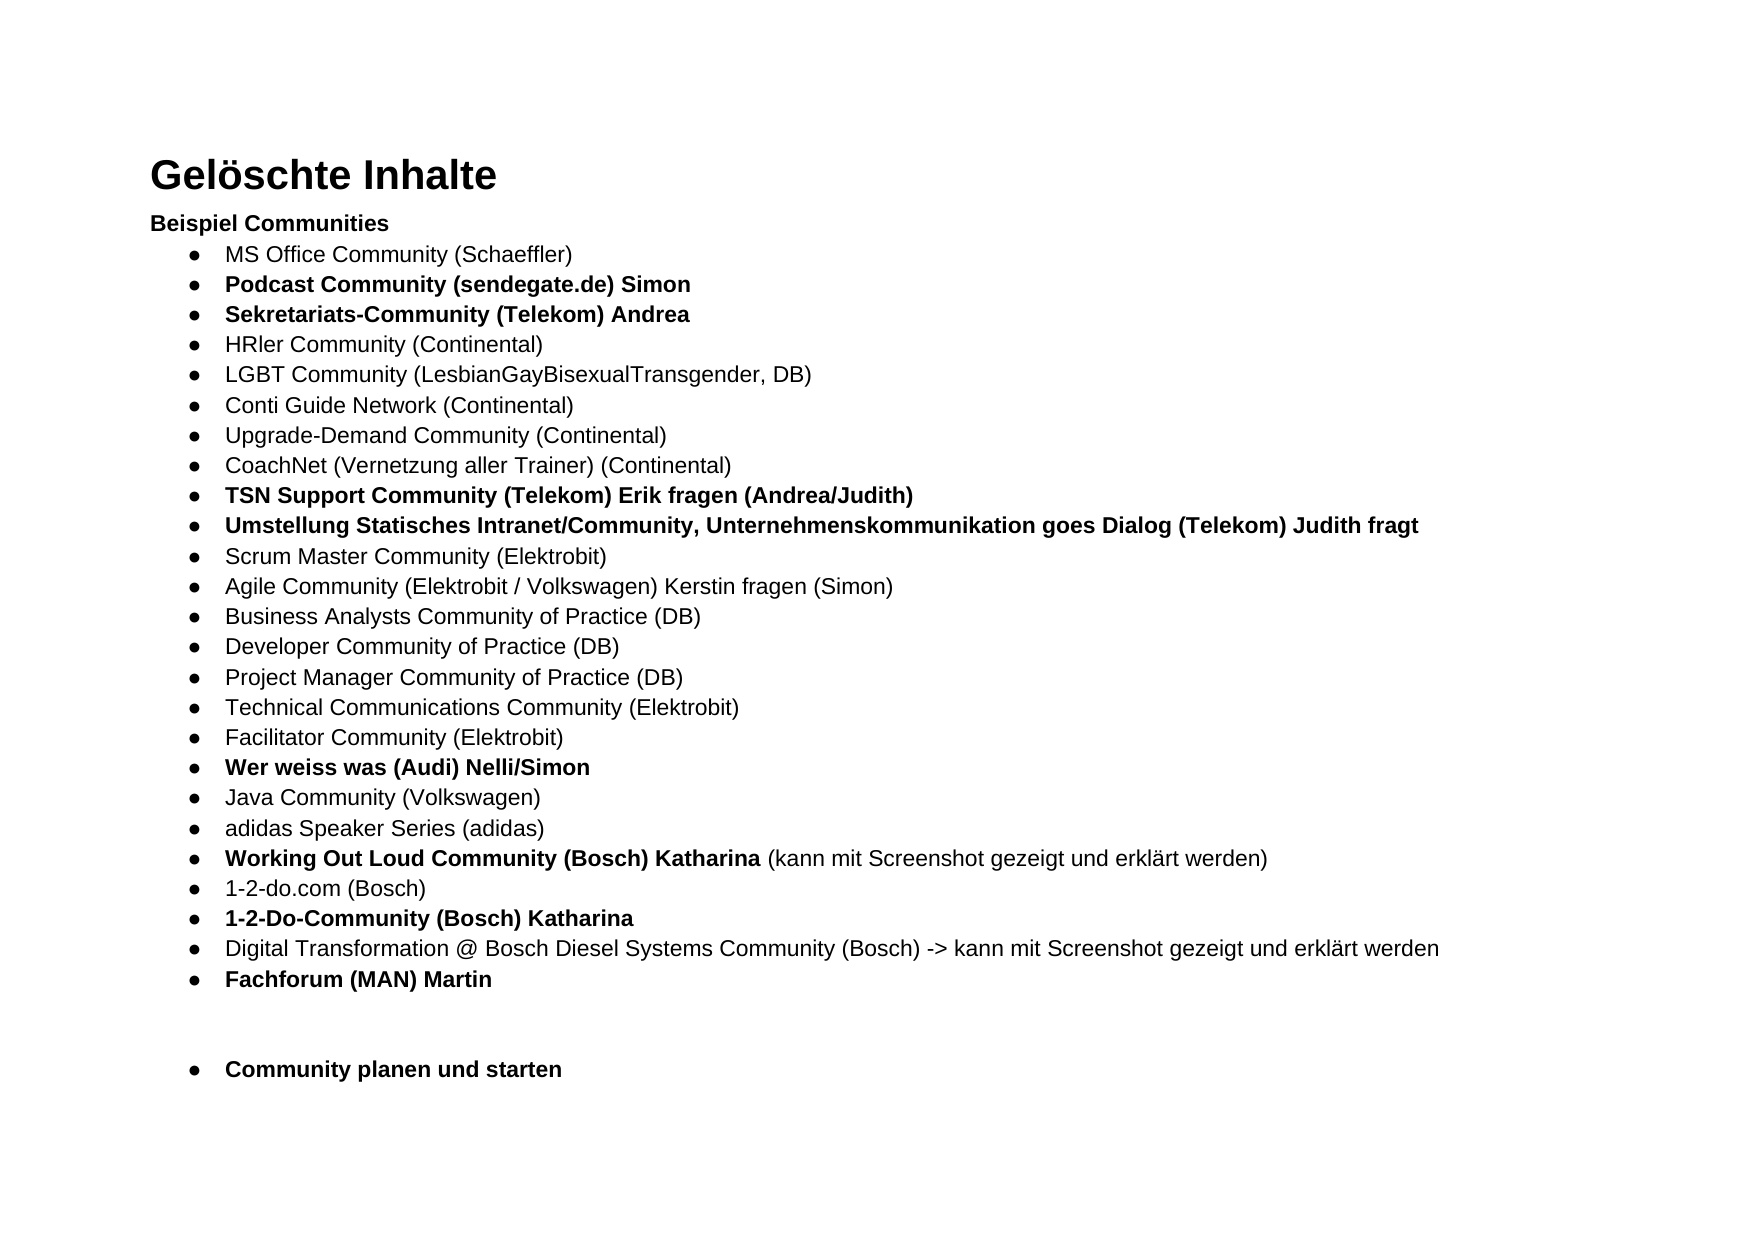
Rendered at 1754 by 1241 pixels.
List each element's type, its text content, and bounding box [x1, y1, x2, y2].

list Community planen und starten [187, 1056, 1604, 1083]
list LGBT Community (LesbianGayBisexualTransgender, DB) [187, 361, 1604, 388]
text Beispiel Communities [150, 210, 1604, 237]
list Developer Community of Practice (DB) [187, 633, 1604, 660]
list Conti Guide Network (Continental) [187, 392, 1604, 418]
list Project Manager Community of Practice (DB) [187, 663, 1604, 690]
list Business Analysts Community of Practice (DB) [187, 603, 1604, 629]
list Sekretariats-Community (Telekom) Andrea [187, 301, 1604, 327]
list Technical Communications Community (Elektrobit) [187, 694, 1604, 720]
list Agile Community (Elektrobit / Volkswagen) Kerstin fragen (Simon) [187, 573, 1604, 599]
list Wer weiss was (Audi) Nelli/Simon [187, 754, 1604, 781]
list TSN Support Community (Telekom) Erik fragen (Andrea/Judith) [187, 482, 1604, 509]
list Facilitator Community (Elektrobit) [187, 724, 1604, 750]
list Working Out Loud Community (Bosch) Katharina (kann mit Screenshot gezeigt und erklärt werden) [187, 845, 1604, 871]
list Java Community (Volkswagen) [187, 784, 1604, 811]
list adidas Speaker Series (adidas) [187, 814, 1604, 841]
list CoachNet (Vernetzung aller Trainer) (Continental) [187, 452, 1604, 478]
list HRler Community (Continental) [187, 331, 1604, 358]
list Upgrade-Demand Community (Continental) [187, 422, 1604, 448]
list Podcast Community (sendegate.de) Simon [187, 271, 1604, 297]
list Umstellung Statisches Intranet/Community, Unternehmenskommunikation goes Dialog (Telekom) Judith fragt [187, 512, 1604, 539]
text Gelöschte Inhalte [150, 150, 1604, 198]
list 1-2-do.com (Bosch) [187, 875, 1604, 901]
list 1-2-Do-Community (Bosch) Katharina [187, 905, 1604, 932]
list Fachforum (MAN) Martin [187, 966, 1604, 992]
list MS Office Community (Schaeffler) [187, 241, 1604, 267]
list Scrum Master Community (Elektrobit) [187, 543, 1604, 569]
list Digital Transformation @ Bosch Diesel Systems Community (Bosch) -> kann mit Screenshot gezeigt und erklärt werden [187, 935, 1604, 962]
